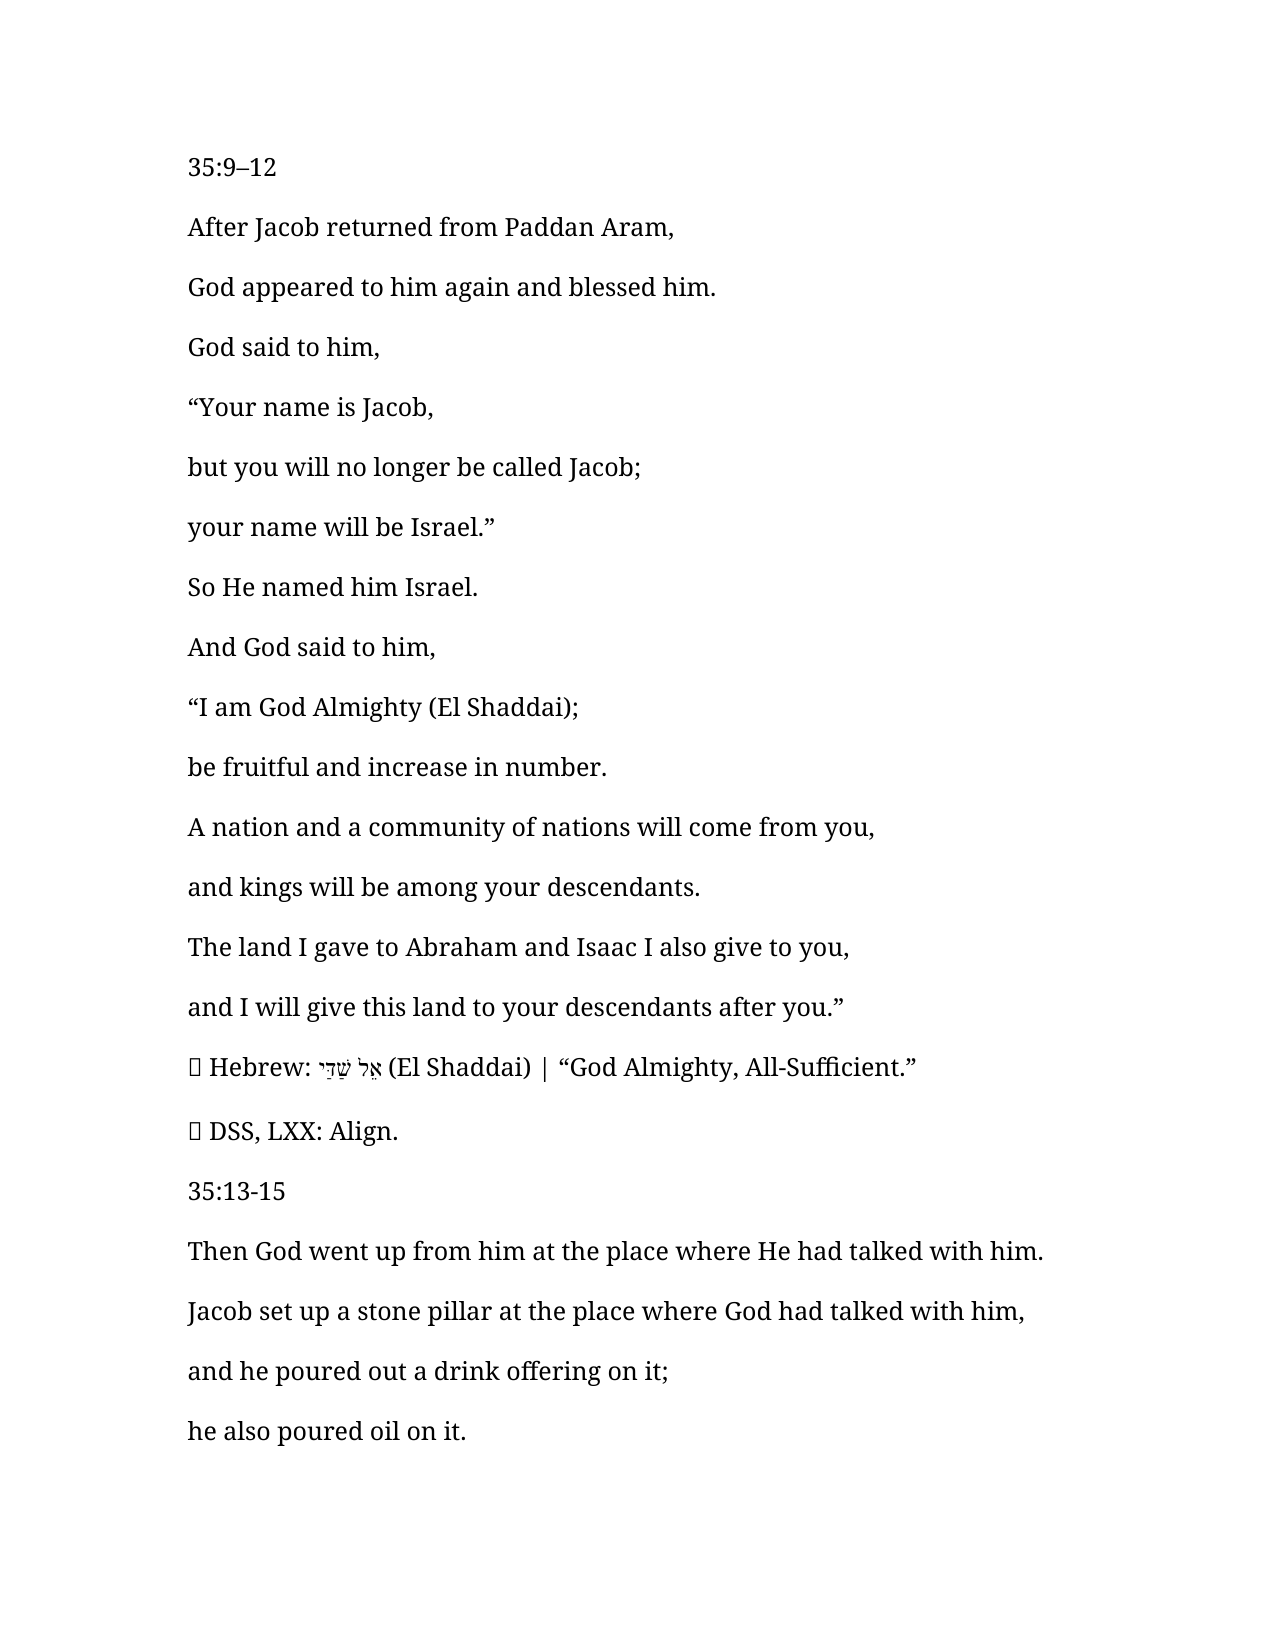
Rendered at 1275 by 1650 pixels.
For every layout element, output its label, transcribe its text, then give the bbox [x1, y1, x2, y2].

text “I am God Almighty (El Shaddai); [187, 690, 1087, 724]
text And God said to him, [187, 630, 1087, 664]
text and I will give this land to your descendants after you.” [187, 990, 1087, 1024]
text but you will no longer be called Jacob; [187, 450, 1087, 484]
text God said to him, [187, 330, 1087, 364]
text Jacob set up a stone pillar at the place where God had talked with him, [187, 1293, 1087, 1327]
text After Jacob returned from Paddan Aram, [187, 210, 1087, 244]
text God appeared to him again and blessed him. [187, 270, 1087, 304]
text 35:13-15 [187, 1173, 1087, 1207]
text “Your name is Jacob, [187, 390, 1087, 424]
text 35:9–12 [187, 150, 1087, 184]
text ✅ DSS, LXX: Align. [187, 1113, 1087, 1147]
text be fruitful and increase in number. [187, 750, 1087, 784]
text and kings will be among your descendants. [187, 870, 1087, 904]
text So He named him Israel. [187, 570, 1087, 604]
text your name will be Israel.” [187, 510, 1087, 544]
text A nation and a community of nations will come from you, [187, 810, 1087, 844]
text ✅ Hebrew: אֵל שַׁדַּי (El Shaddai) | “God Almighty, All-Sufficient.” [187, 1050, 1087, 1087]
text and he poured out a drink offering on it; [187, 1353, 1087, 1387]
text Then God went up from him at the place where He had talked with him. [187, 1233, 1087, 1267]
text The land I gave to Abraham and Isaac I also give to you, [187, 930, 1087, 964]
text he also poured oil on it. [187, 1413, 1087, 1447]
